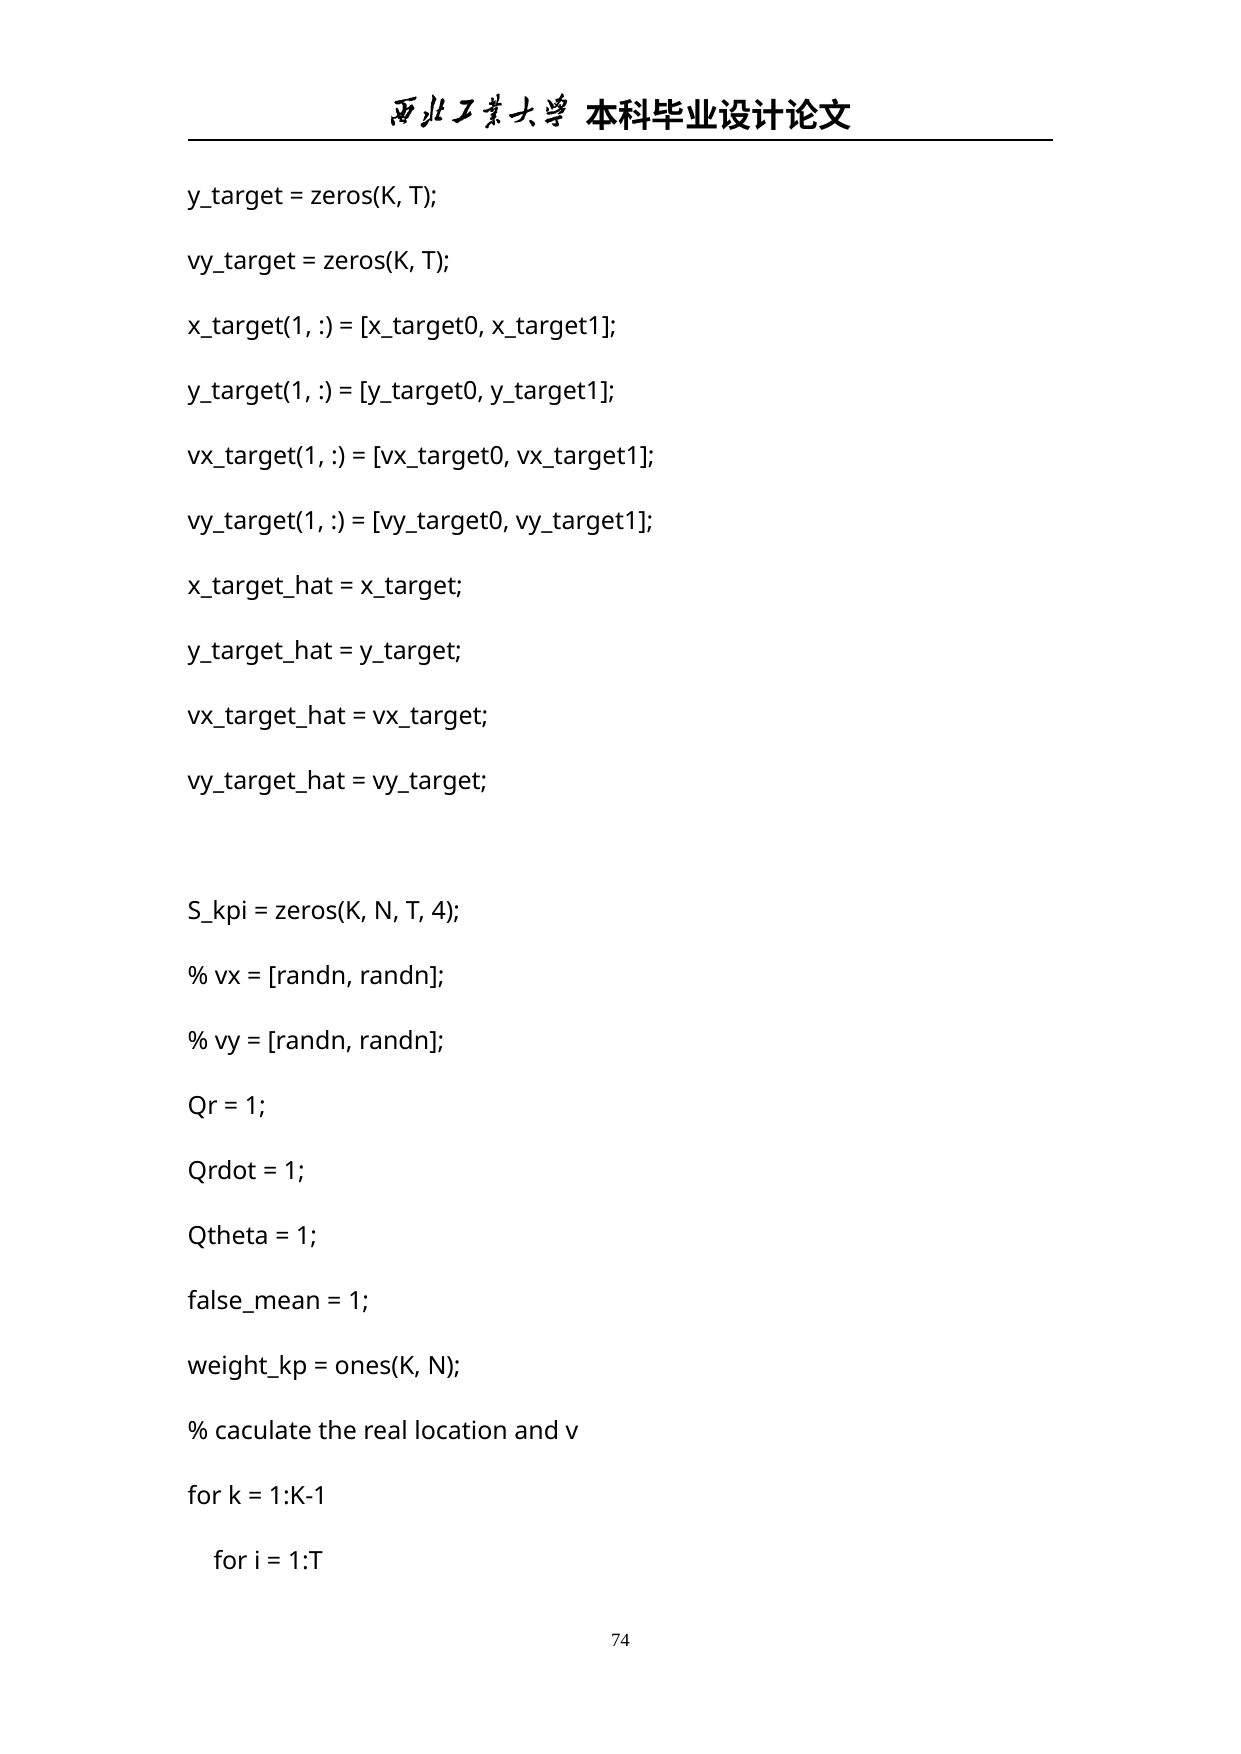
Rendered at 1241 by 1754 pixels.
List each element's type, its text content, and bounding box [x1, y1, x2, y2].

text y_target = zeros(K, T); [187, 162, 1053, 227]
text Qr = 1; [187, 1072, 1053, 1137]
text S_kpi = zeros(K, N, T, 4); [187, 877, 1053, 942]
text Qtheta = 1; [187, 1202, 1053, 1267]
text % vy = [randn, randn]; [187, 1007, 1053, 1072]
text % vx = [randn, randn]; [187, 942, 1053, 1007]
text vy_target = zeros(K, T); [187, 227, 1053, 292]
text vx_target_hat = vx_target; [187, 682, 1053, 747]
text % caculate the real location and v [187, 1397, 1053, 1462]
text y_target_hat = y_target; [187, 617, 1053, 682]
text y_target(1, :) = [y_target0, y_target1]; [187, 357, 1053, 422]
text false_mean = 1; [187, 1267, 1053, 1332]
text for k = 1:K-1 [187, 1462, 1053, 1527]
text Qrdot = 1; [187, 1137, 1053, 1202]
text vx_target(1, :) = [vx_target0, vx_target1]; [187, 422, 1053, 487]
text weight_kp = ones(K, N); [187, 1332, 1053, 1397]
text vy_target_hat = vy_target; [187, 747, 1053, 812]
text x_target(1, :) = [x_target0, x_target1]; [187, 292, 1053, 357]
text for i = 1:T [187, 1527, 1053, 1592]
text vy_target(1, :) = [vy_target0, vy_target1]; [187, 487, 1053, 552]
text x_target_hat = x_target; [187, 552, 1053, 617]
